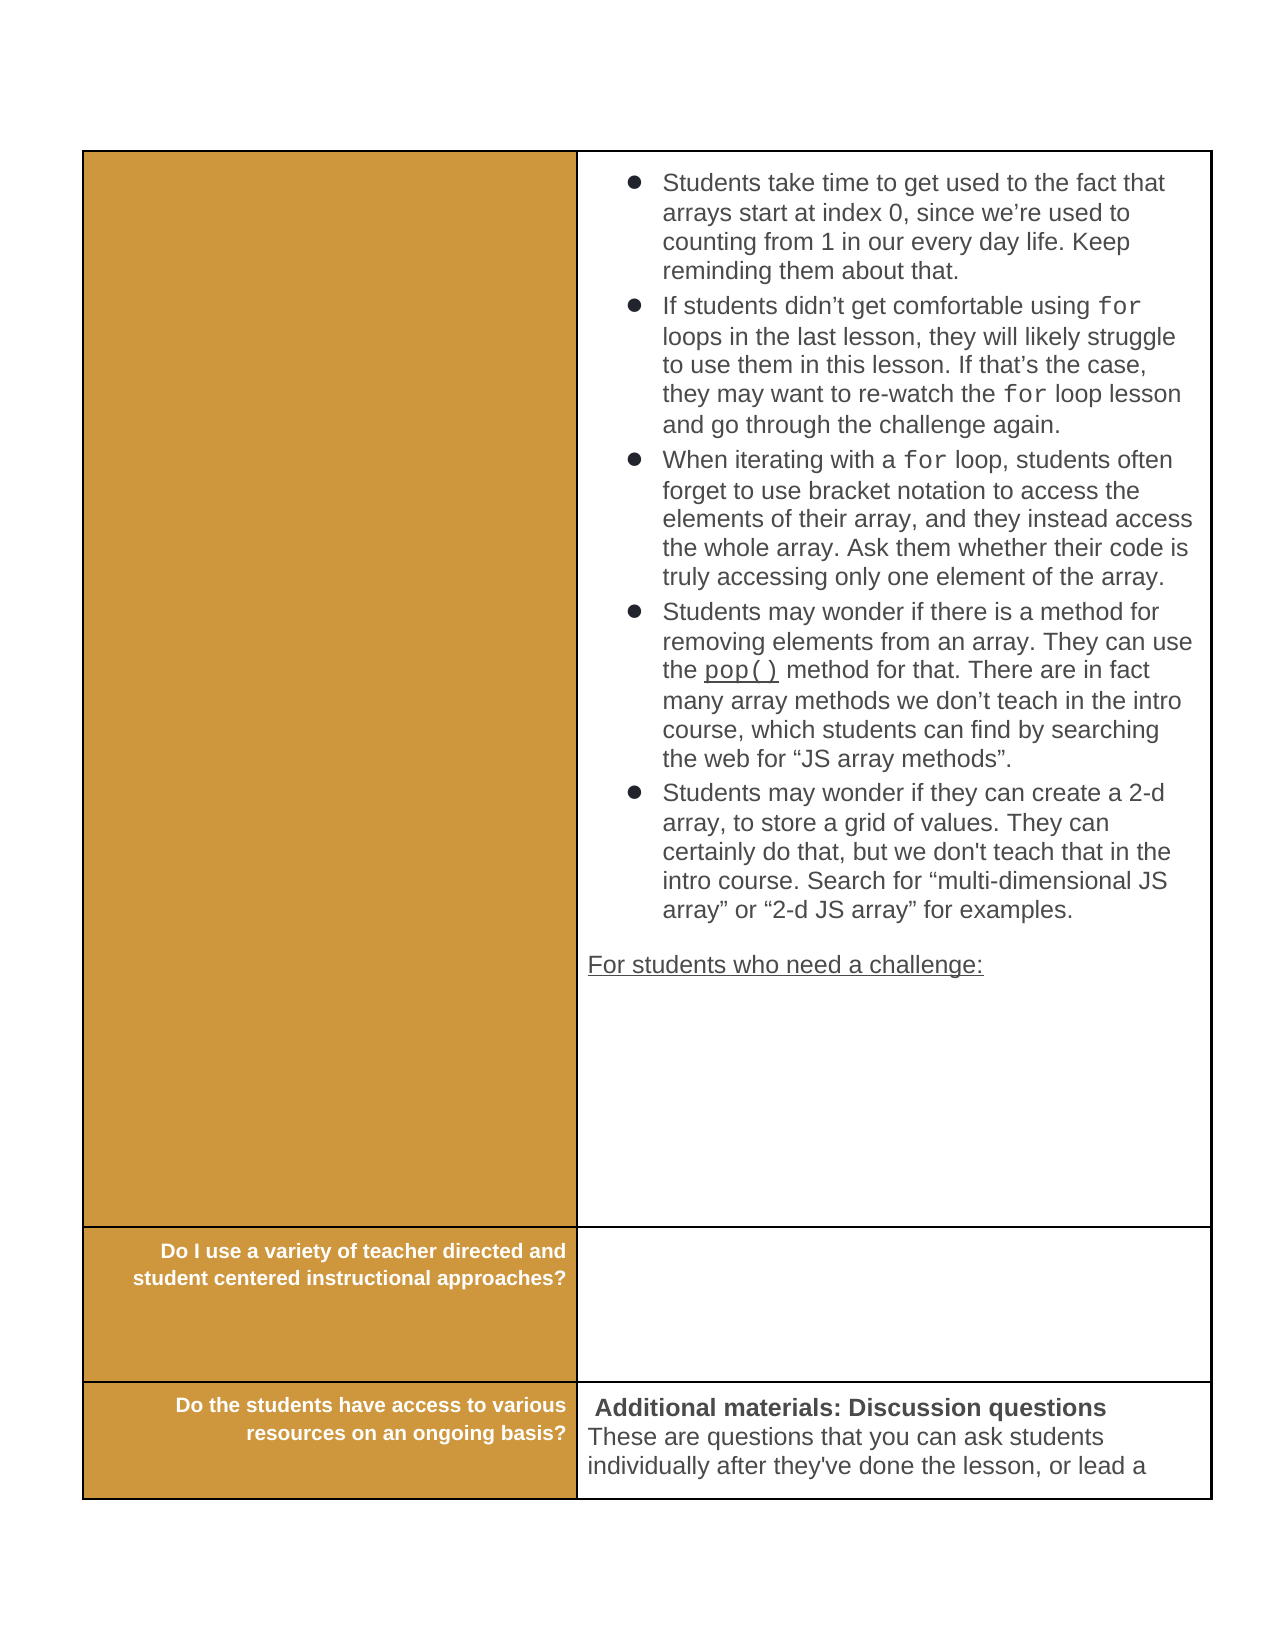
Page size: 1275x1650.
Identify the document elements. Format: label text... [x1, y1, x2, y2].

table_cell [578, 1228, 1210, 1381]
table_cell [84, 1383, 576, 1498]
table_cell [84, 152, 576, 1226]
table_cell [578, 1383, 1210, 1498]
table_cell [578, 152, 1210, 1226]
table_cell Do I use a variety of teacher directed and student centered instructional approaches? [84, 1228, 576, 1381]
